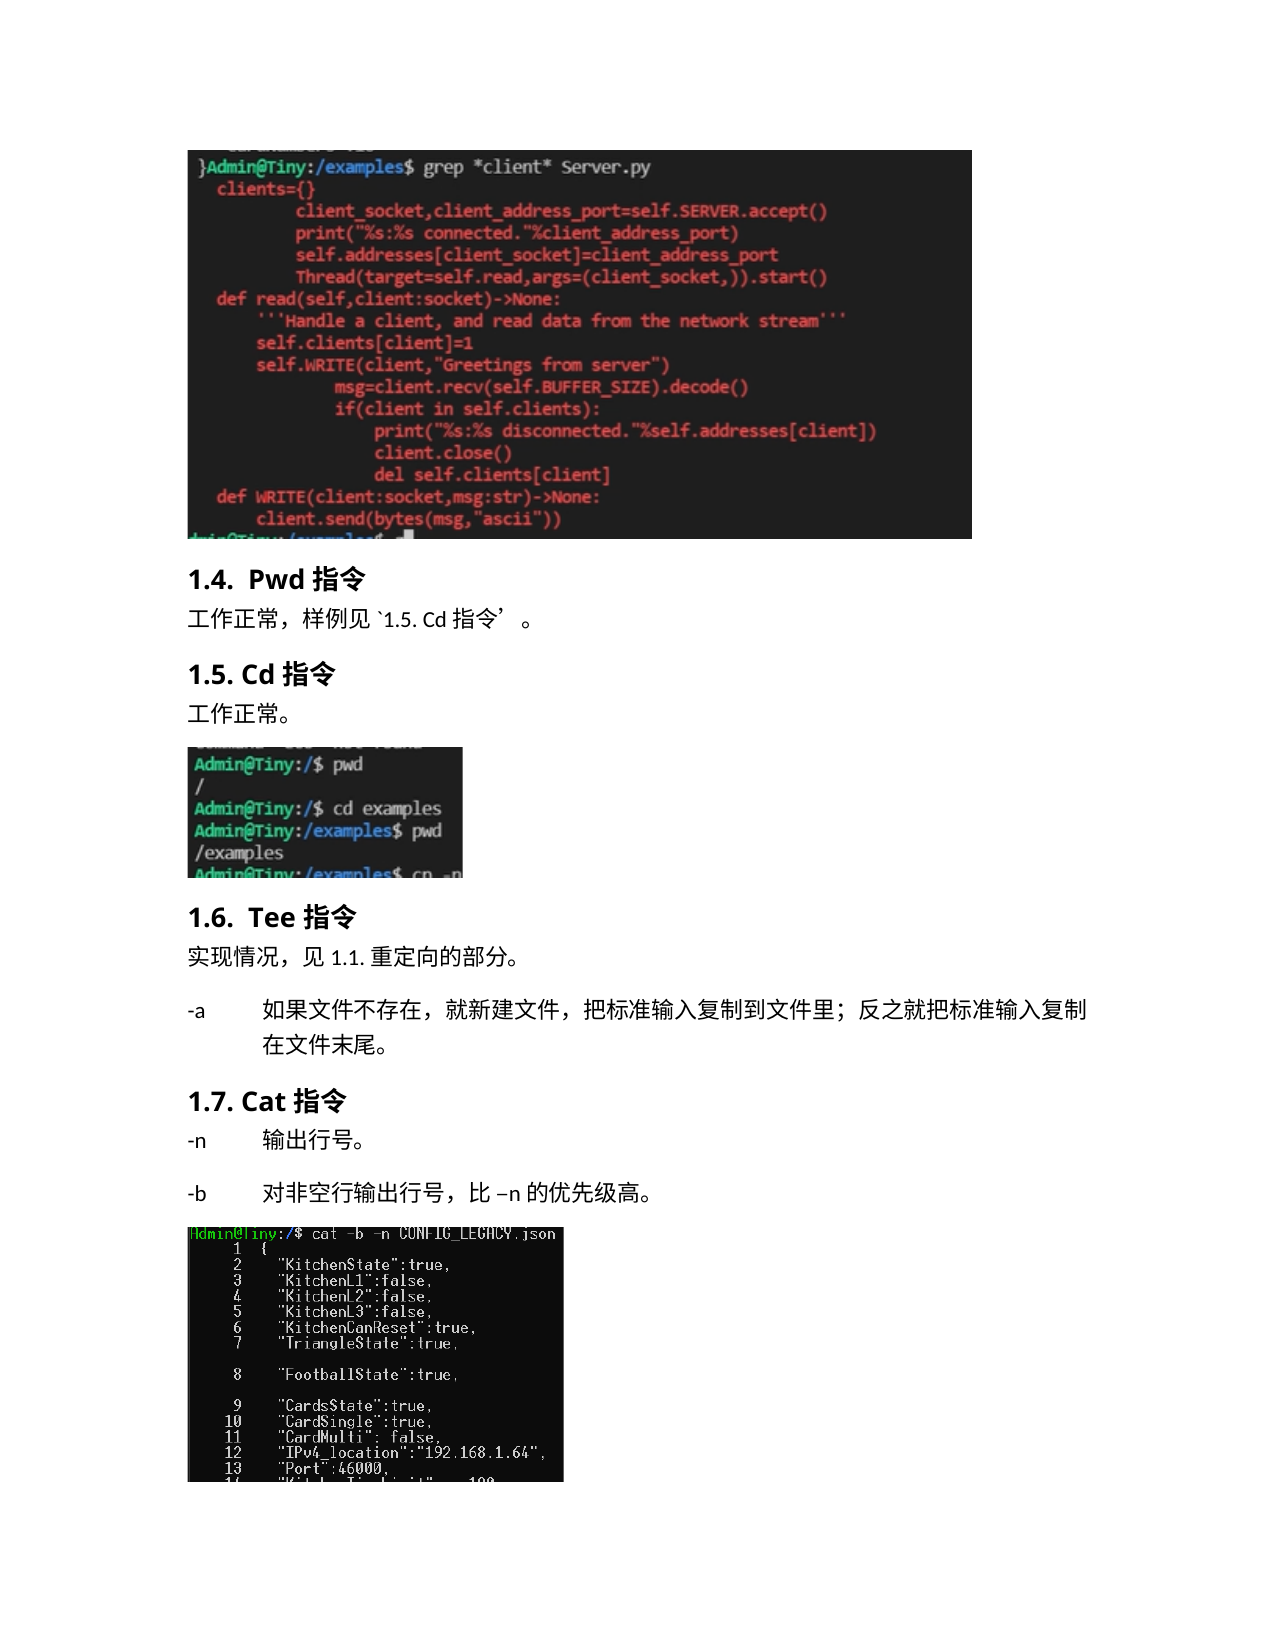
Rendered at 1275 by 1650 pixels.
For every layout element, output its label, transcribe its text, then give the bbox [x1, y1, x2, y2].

picture [187, 747, 463, 878]
text 1.5. Cd 指令 [187, 653, 1087, 692]
text -b 对非空行输出行号，比 –n 的优先级高。 [187, 1175, 1087, 1208]
picture [187, 1227, 564, 1482]
text -a 如果文件不存在，就新建文件，把标准输入复制到文件里；反之就把标准输入复制在文件末尾。 [187, 991, 1087, 1061]
text 1.4. Pwd 指令 [187, 558, 1087, 597]
text 1.6. Tee 指令 [187, 896, 1087, 936]
text 工作正常。 [187, 695, 1087, 729]
text 1.7. Cat 指令 [187, 1080, 1087, 1119]
picture [187, 150, 972, 539]
text -n 输出行号。 [187, 1122, 1087, 1156]
text 工作正常，样例见 `1.5. Cd 指令’。 [187, 600, 1087, 634]
text 实现情况，见 1.1. 重定向的部分。 [187, 939, 1087, 972]
